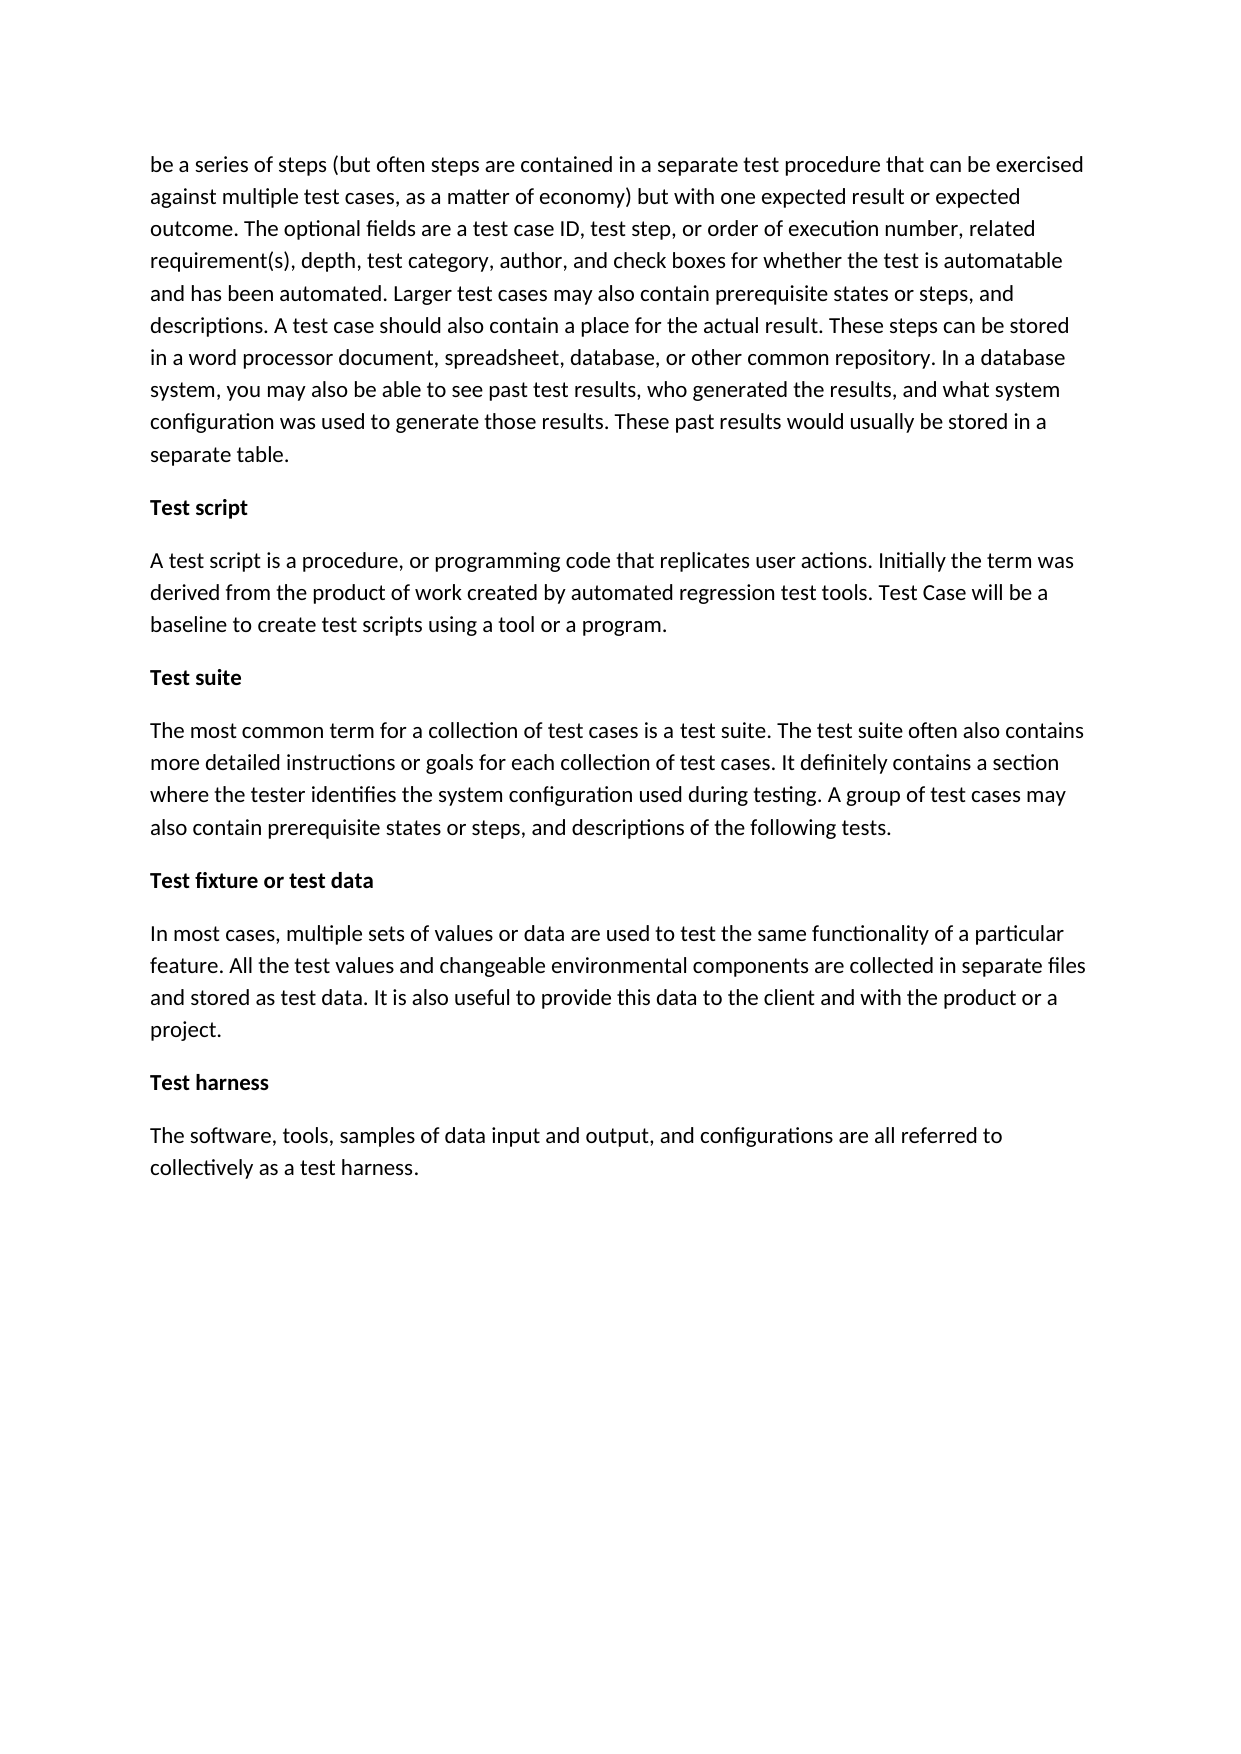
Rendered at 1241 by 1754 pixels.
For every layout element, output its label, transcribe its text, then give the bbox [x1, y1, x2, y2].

text Test suite [150, 663, 1090, 691]
text The most common term for a collection of test cases is a test suite. The test suite often also contains more detailed instructions or goals for each collection of test cases. It definitely contains a section where the tester identifies the system configuration used during testing. A group of test cases may also contain prerequisite states or steps, and descriptions of the following tests. [150, 716, 1090, 841]
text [150, 150, 1090, 468]
text Test harness [150, 1068, 1090, 1096]
text A test script is a procedure, or programming code that replicates user actions. Initially the term was derived from the product of work created by automated regression test tools. Test Case will be a baseline to create test scripts using a tool or a program. [150, 546, 1090, 638]
text The software, tools, samples of data input and output, and configurations are all referred to collectively as a test harness. [150, 1121, 1090, 1182]
text Test script [150, 493, 1090, 521]
text In most cases, multiple sets of values or data are used to test the same functionality of a particular feature. All the test values and changeable environmental components are collected in separate files and stored as test data. It is also useful to provide this data to the client and with the product or a project. [150, 919, 1090, 1043]
text Test fixture or test data [150, 866, 1090, 894]
